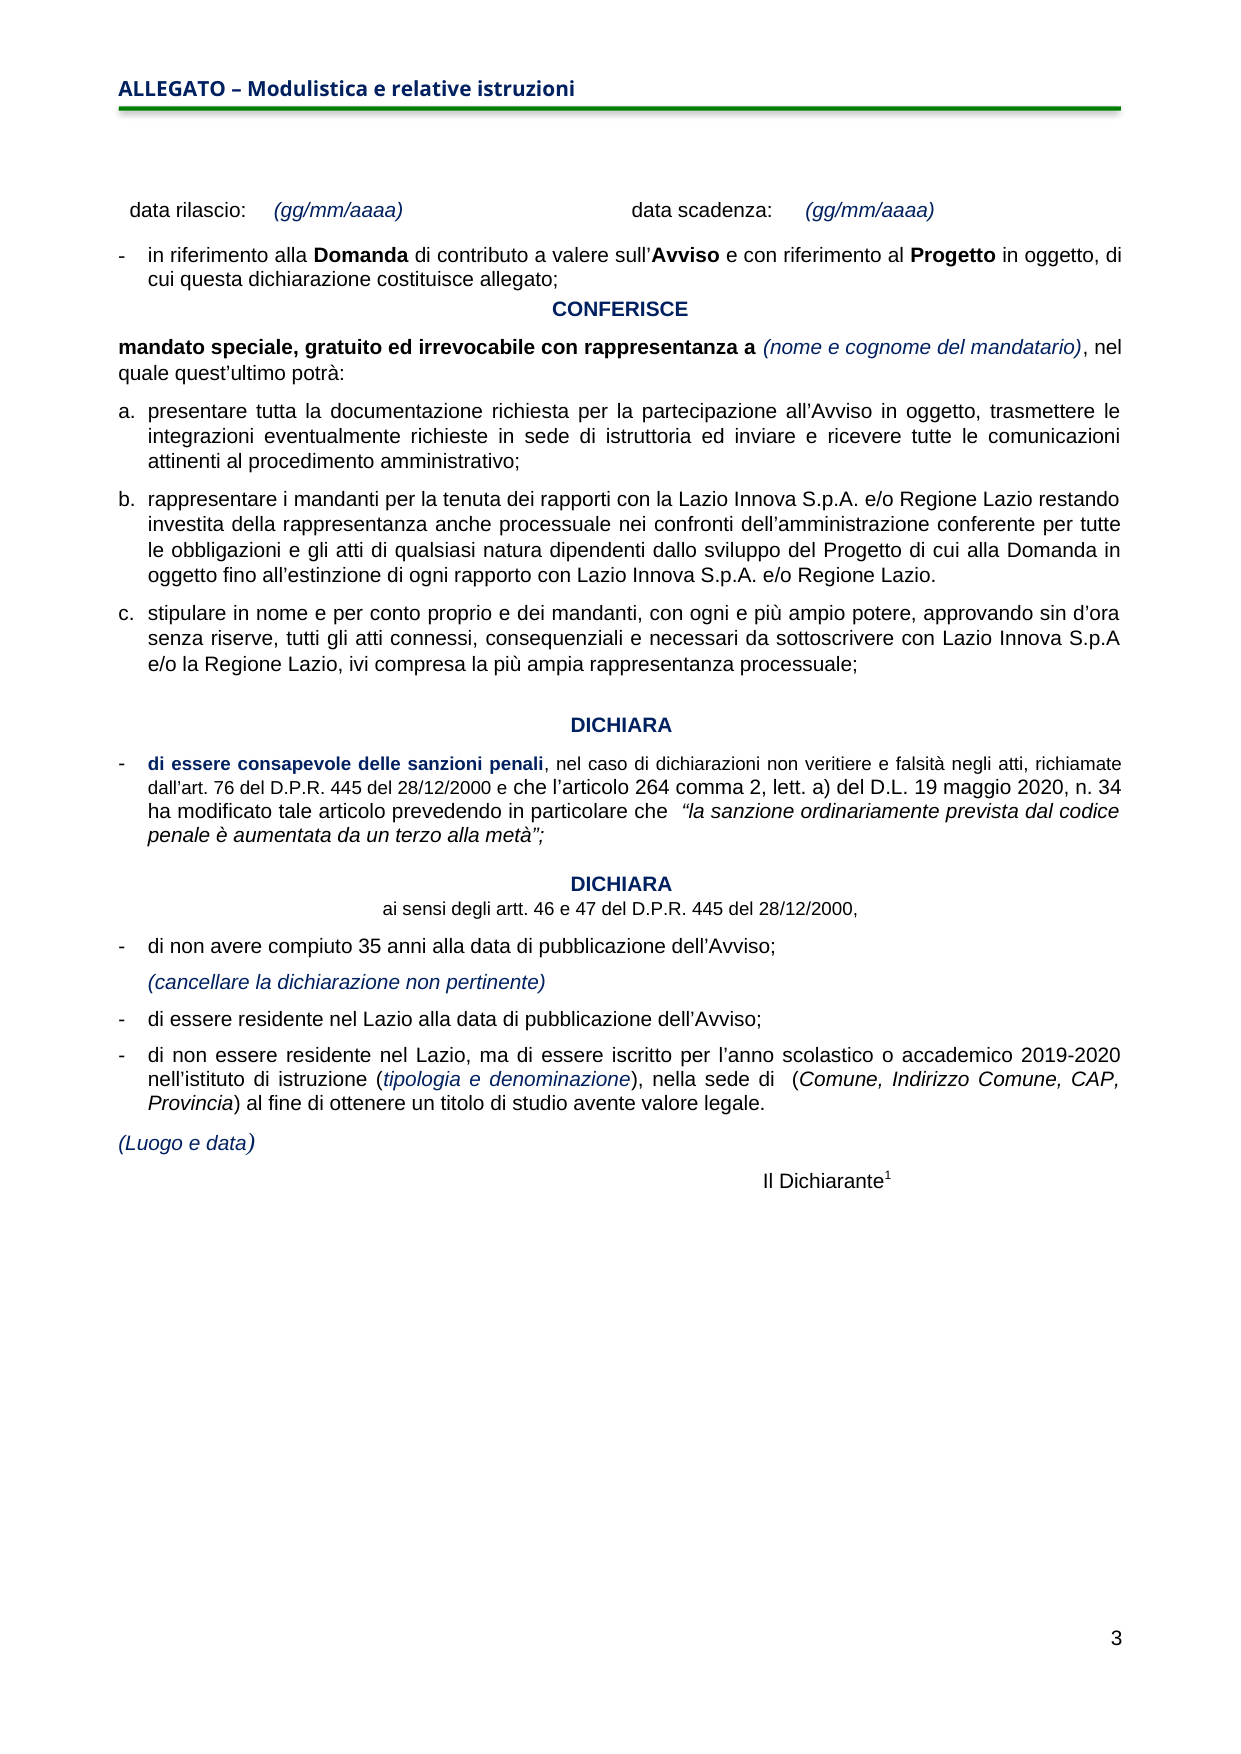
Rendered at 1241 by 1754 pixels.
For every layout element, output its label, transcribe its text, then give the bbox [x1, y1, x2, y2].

table_cell (gg/mm/aaaa) [794, 192, 1122, 230]
text Il Dichiarante1 [532, 1168, 1122, 1192]
list DICHIARA [118, 872, 1124, 896]
table_cell (gg/mm/aaaa) [262, 192, 620, 230]
list di essere residente nel Lazio alla data di pubblicazione dell’Avviso; [118, 1006, 1122, 1030]
table_cell data rilascio: [118, 192, 262, 230]
list stipulare in nome e per conto proprio e dei mandanti, con ogni e più ampio potere, approvando sin d’ora senza riserve, tutti gli atti connessi, consequenziali e necessari da sottoscrivere con Lazio Innova S.p.A e/o la Regione Lazio, ivi compresa la più ampia rappresentanza processuale; [118, 601, 1122, 675]
list di essere consapevole delle sanzioni penali, nel caso di dichiarazioni non veritiere e falsità negli atti, richiamate dall’art. 76 del D.P.R. 445 del 28/12/2000 e che l’articolo 264 comma 2, lett. a) del D.L. 19 maggio 2020, n. 34 ha modificato tale articolo prevedendo in particolare che “la sanzione ordinariamente prevista dal codice penale è aumentata da un terzo alla metà”; [118, 751, 1122, 847]
list di non essere residente nel Lazio, ma di essere iscritto per l’anno scolastico o accademico 2019-2020 nell’istituto di istruzione (tipologia e denominazione), nella sede di (Comune, Indirizzo Comune, CAP, Provincia) al fine di ottenere un titolo di studio avente valore legale. [118, 1043, 1122, 1115]
list DICHIARA [118, 713, 1124, 737]
list in riferimento alla Domanda di contributo a valere sull’Avviso e con riferimento al Progetto in oggetto, di cui questa dichiarazione costituisce allegato; [118, 243, 1122, 291]
list di non avere compiuto 35 anni alla data di pubblicazione dell’Avviso; [118, 933, 1122, 957]
list presentare tutta la documentazione richiesta per la partecipazione all’Avviso in oggetto, trasmettere le integrazioni eventualmente richieste in sede di istruttoria ed inviare e ricevere tutte le comunicazioni attinenti al procedimento amministrativo; [118, 398, 1122, 473]
table_cell data scadenza: [620, 192, 794, 230]
text (cancellare la dichiarazione non pertinente) [148, 970, 1122, 994]
list rappresentare i mandanti per la tenuta dei rapporti con la Lazio Innova S.p.A. e/o Regione Lazio restando investita della rappresentanza anche processuale nei confronti dell’amministrazione conferente per tutte le obbligazioni e gli atti di qualsiasi natura dipendenti dallo sviluppo del Progetto di cui alla Domanda in oggetto fino all’estinzione di ogni rapporto con Lazio Innova S.p.A. e/o Regione Lazio. [118, 487, 1122, 587]
text mandato speciale, gratuito ed irrevocabile con rappresentanza a (nome e cognome del mandatario), nel quale quest’ultimo potrà: [118, 335, 1122, 384]
text ai sensi degli artt. 46 e 47 del D.P.R. 445 del 28/12/2000, [118, 898, 1122, 919]
text CONFERISCE [118, 297, 1122, 321]
text (Luogo e data) [118, 1127, 1122, 1156]
